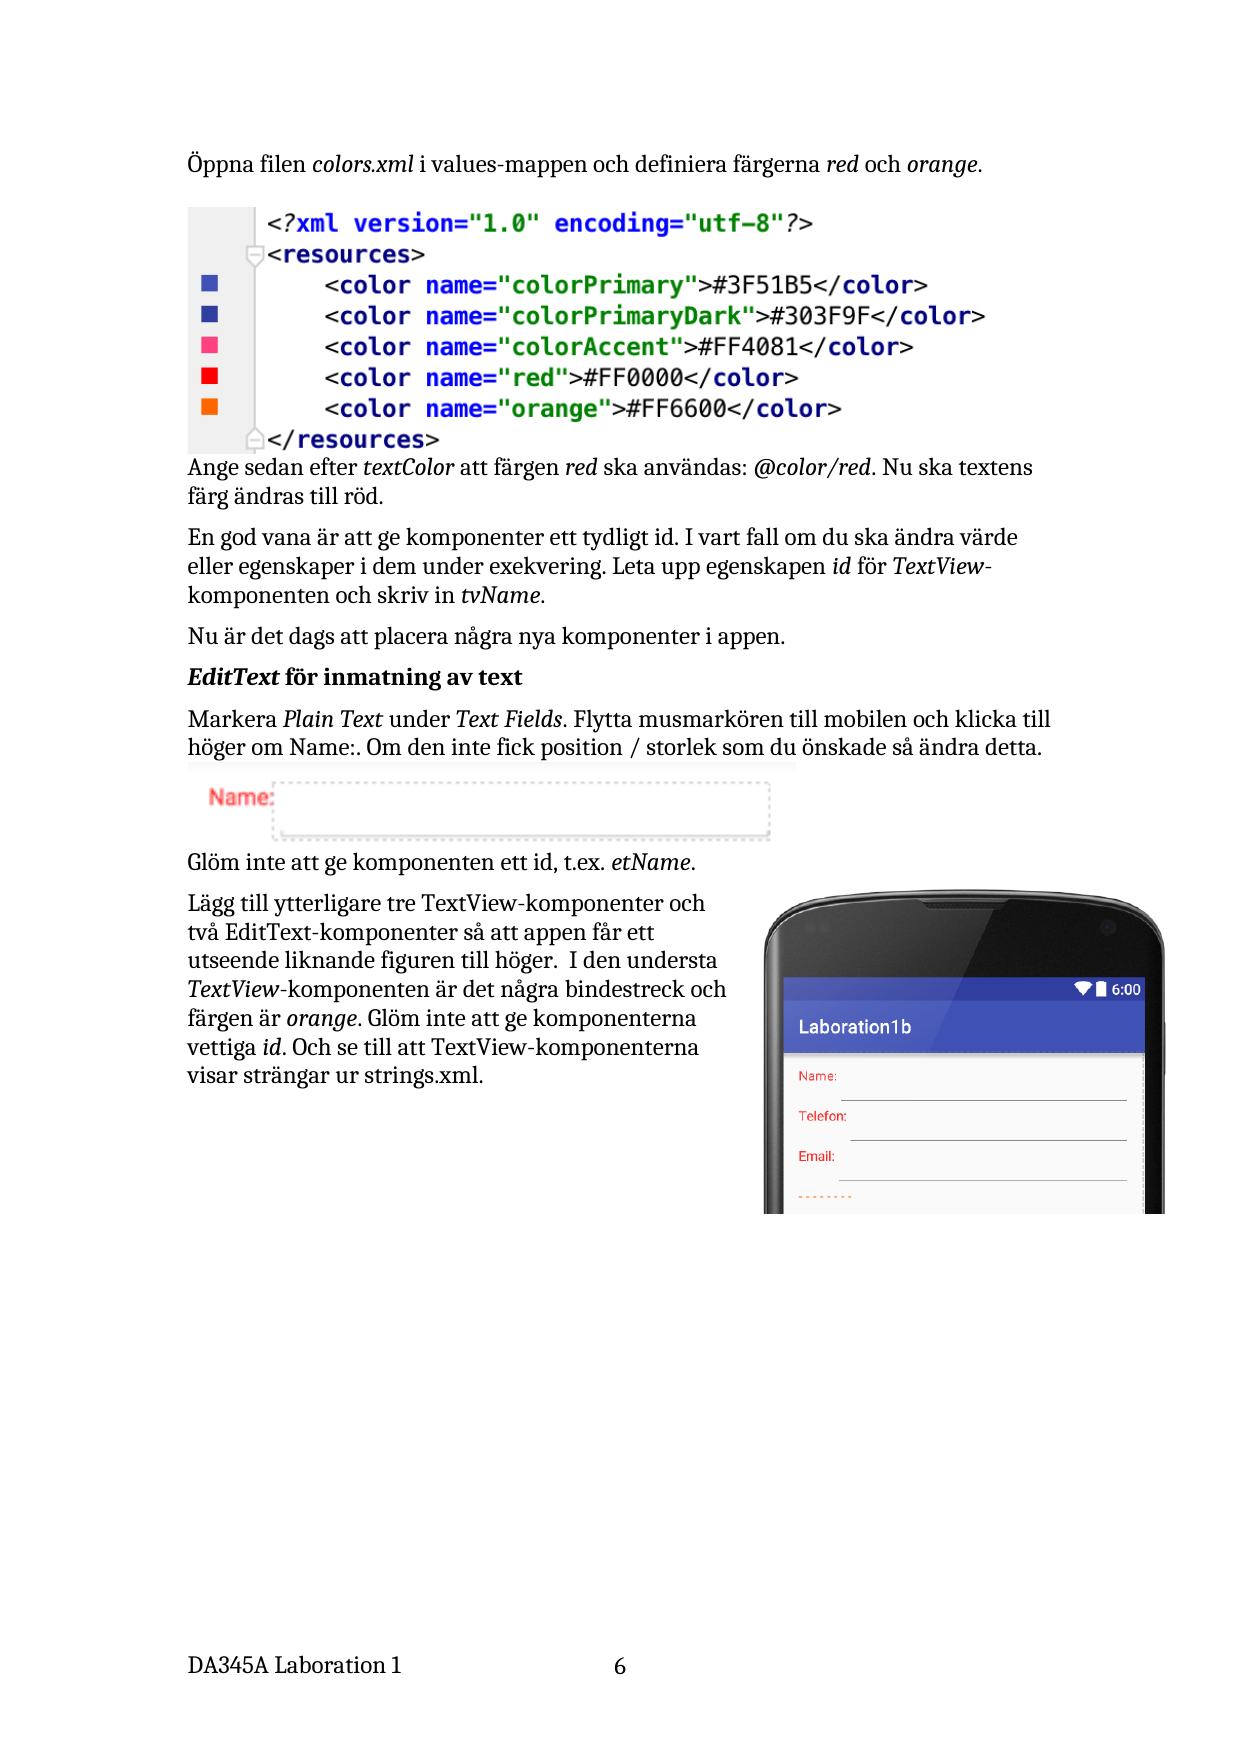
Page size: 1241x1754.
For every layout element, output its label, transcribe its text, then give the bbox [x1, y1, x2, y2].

text Öppna filen colors.xml i values-mappen och definiera färgerna red och orange. Ange sedan efter textColor att färgen red ska användas: @color/red. Nu ska textens färg ändras till röd. [187, 454, 1053, 511]
text EditText för inmatning av text [187, 663, 1053, 692]
text En god vana är att ge komponenter ett tydligt id. I vart fall om du ska ändra värde eller egenskaper i dem under exekvering. Leta upp egenskapen id för TextView-komponenten och skriv in tvName. [187, 523, 1053, 609]
picture [187, 762, 796, 848]
text Lägg till ytterligare tre TextView-komponenter och två EditText-komponenter så att appen får ett utseende liknande figuren till höger. I den understa TextView-komponenten är det några bindestreck och färgen är orange. Glöm inte att ge komponenterna vettiga id. Och se till att TextView-komponenterna visar strängar ur strings.xml. [187, 889, 750, 1090]
picture [750, 884, 1176, 1214]
text Öppna filen colors.xml i values-mappen och definiera färgerna red och orange. Ange sedan efter textColor att färgen red ska användas: @color/red. Nu ska textens färg ändras till röd. [187, 150, 1053, 207]
text Nu är det dags att placera några nya komponenter i appen. [187, 622, 1053, 651]
picture [187, 207, 1053, 454]
